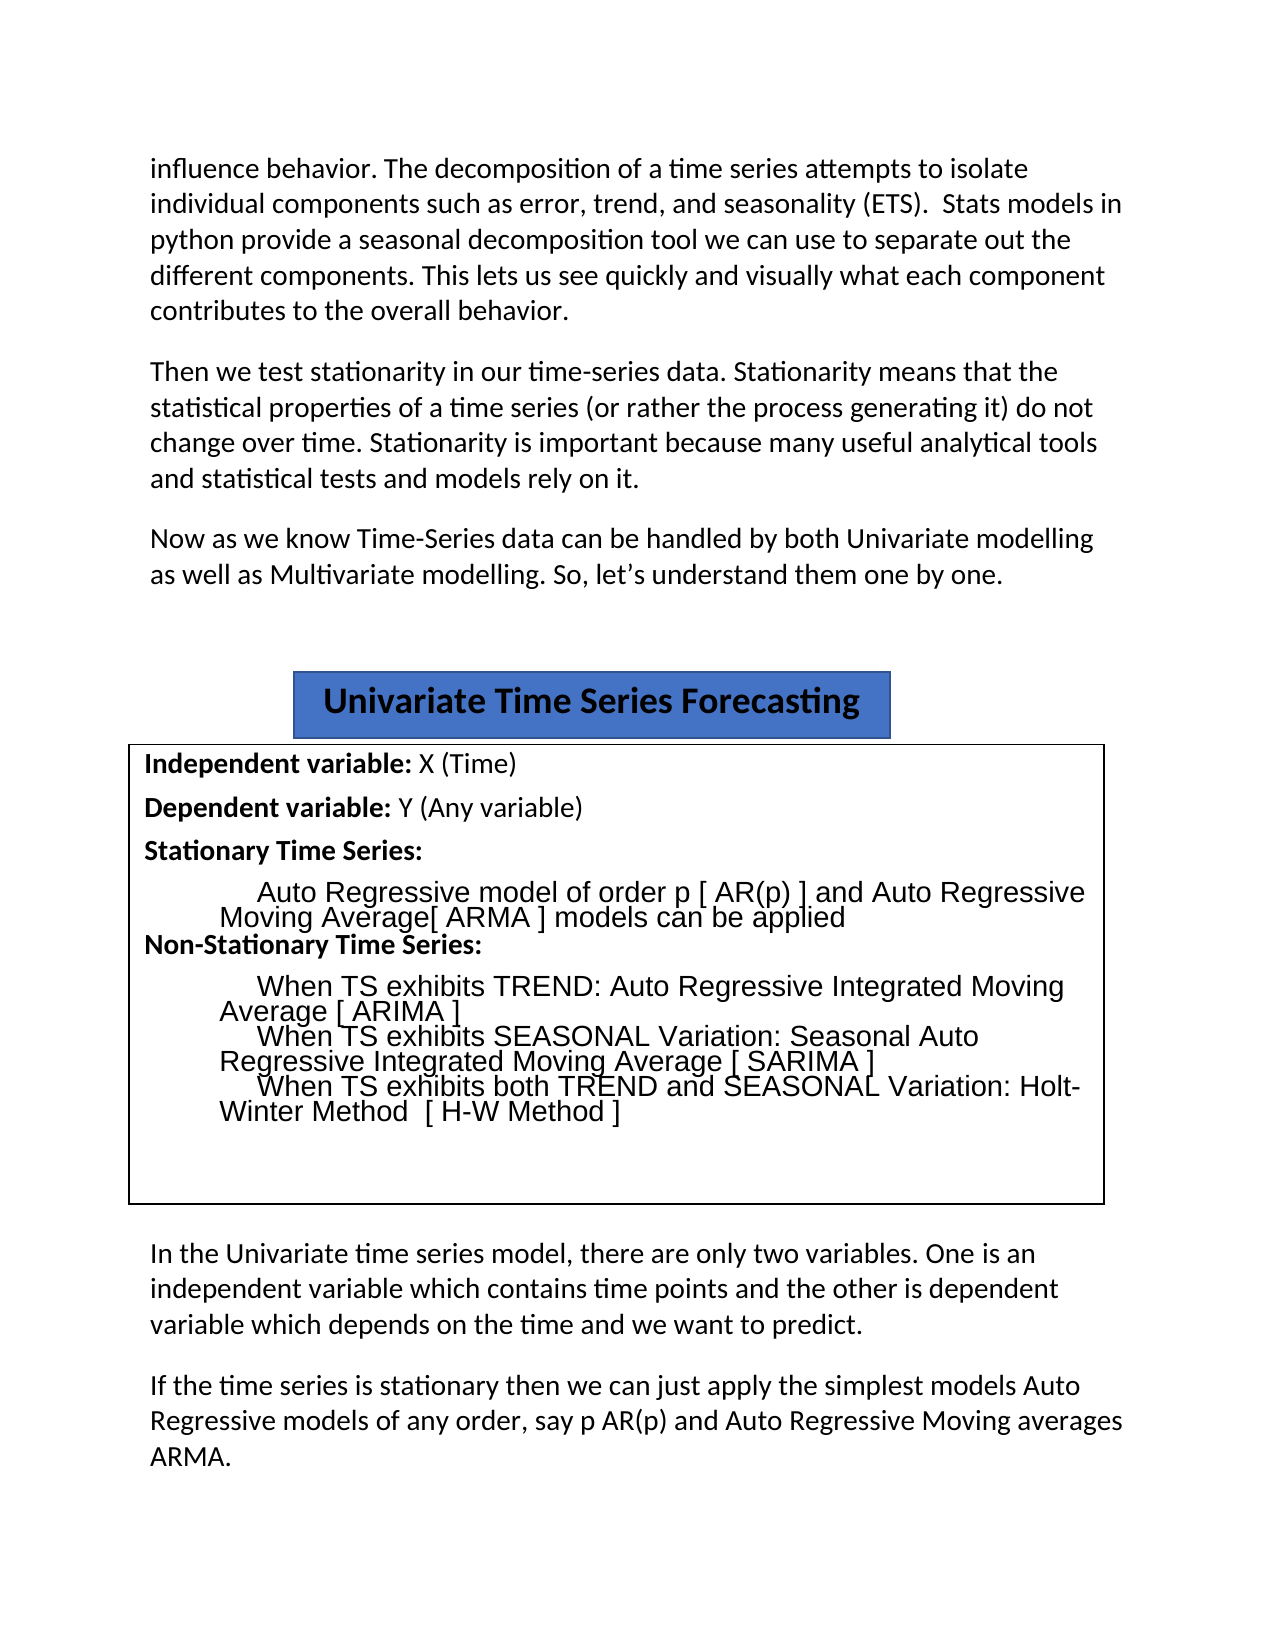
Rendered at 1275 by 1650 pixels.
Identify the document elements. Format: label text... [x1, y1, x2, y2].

text In the Univariate time series model, there are only two variables. One is an independent variable which contains time points and the other is dependent variable which depends on the time and we want to predict. [150, 791, 1125, 1342]
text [150, 150, 1125, 328]
text If the time series is stationary then we can just apply the simplest models Auto Regressive models of any order, say p AR(p) and Auto Regressive Moving averages ARMA. [150, 1367, 1125, 1474]
text Then we test stationarity in our time-series data. Stationarity means that the statistical properties of a time series (or rather the process generating it) do not change over time. Stationarity is important because many useful analytical tools and statistical tests and models rely on it. [640, 353, 1125, 496]
